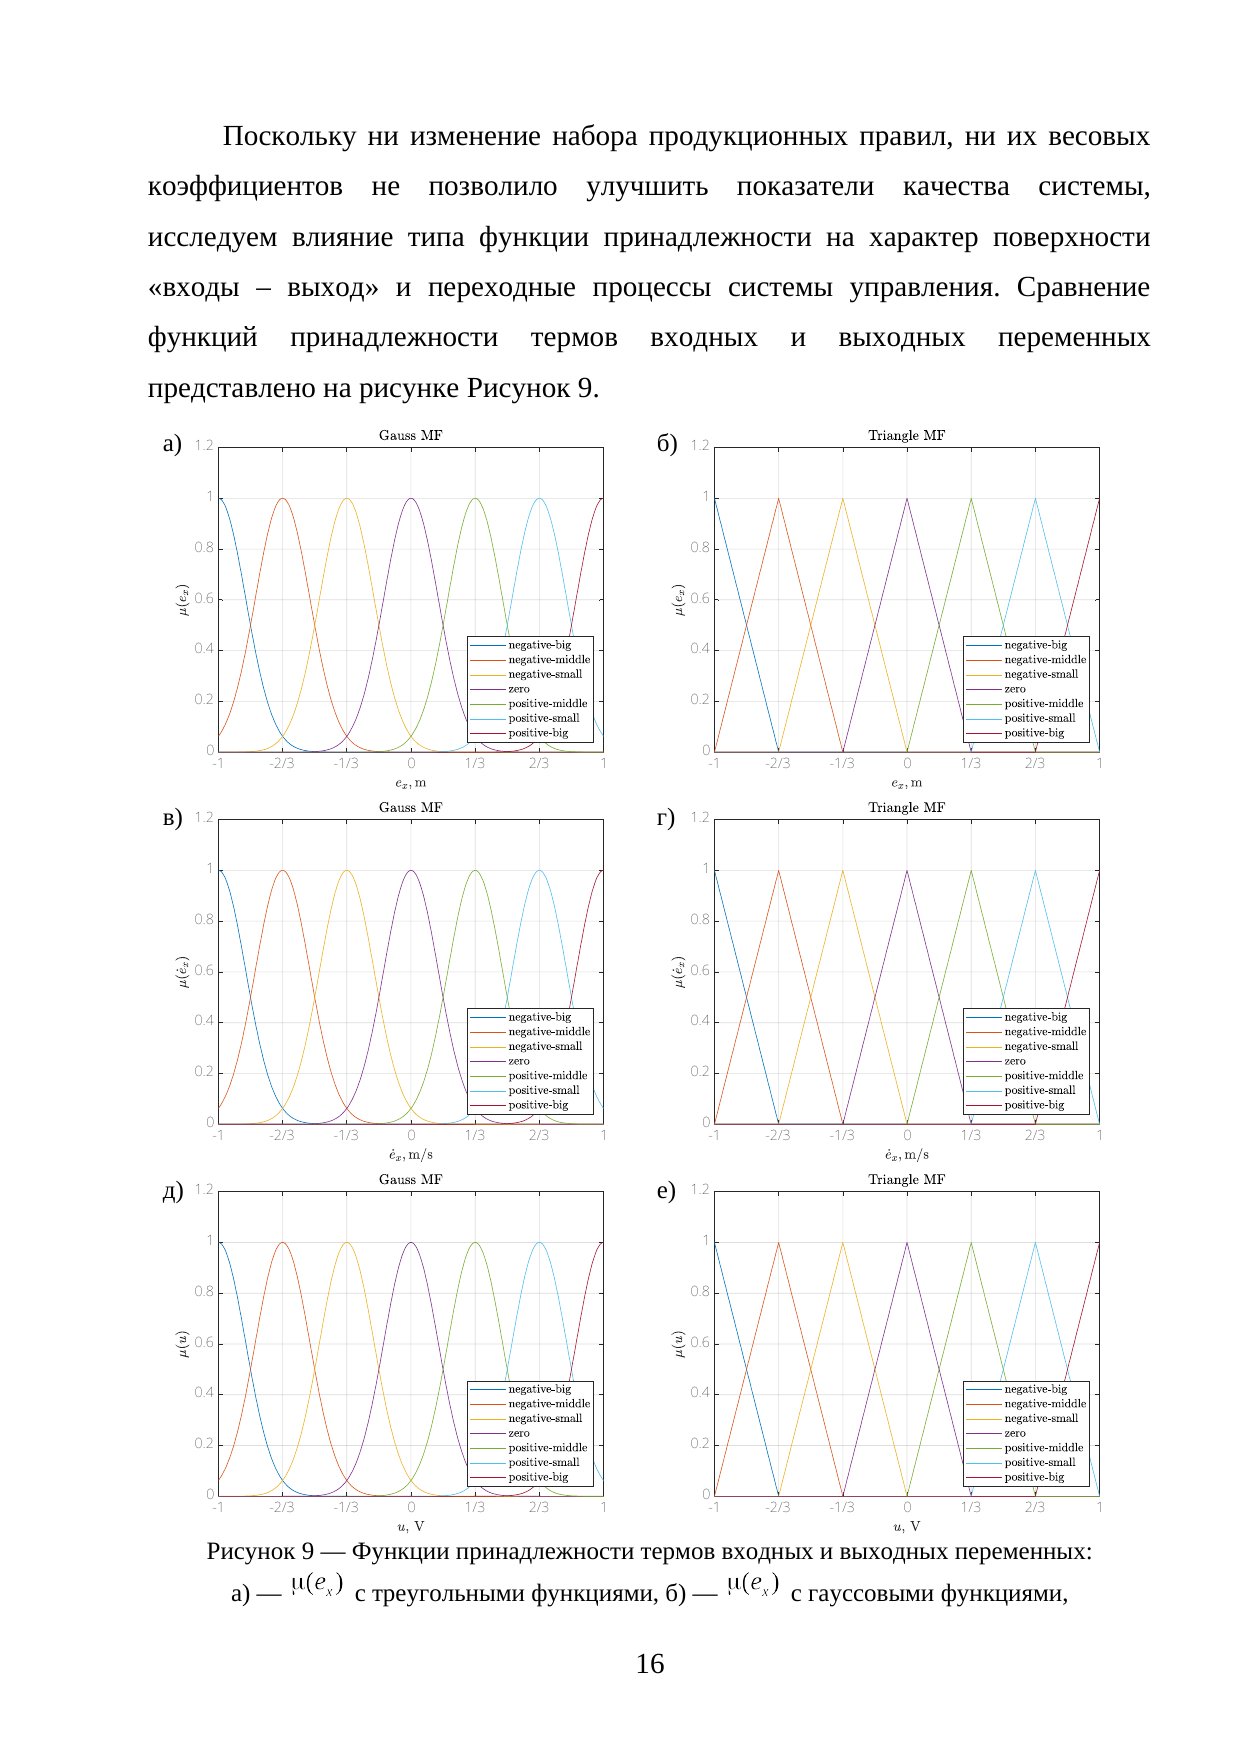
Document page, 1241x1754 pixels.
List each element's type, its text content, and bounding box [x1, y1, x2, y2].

text Поскольку ни изменение набора продукционных правил, ни их весовых коэффициентов не позволило улучшить показатели качества системы, исследуем влияние типа функции принадлежности на характер поверхности «входы – выход» и переходные процессы системы управления. Сравнение функций принадлежности термов входных и выходных переменных представлено на рисунке Рисунок 9. [148, 118, 1152, 403]
